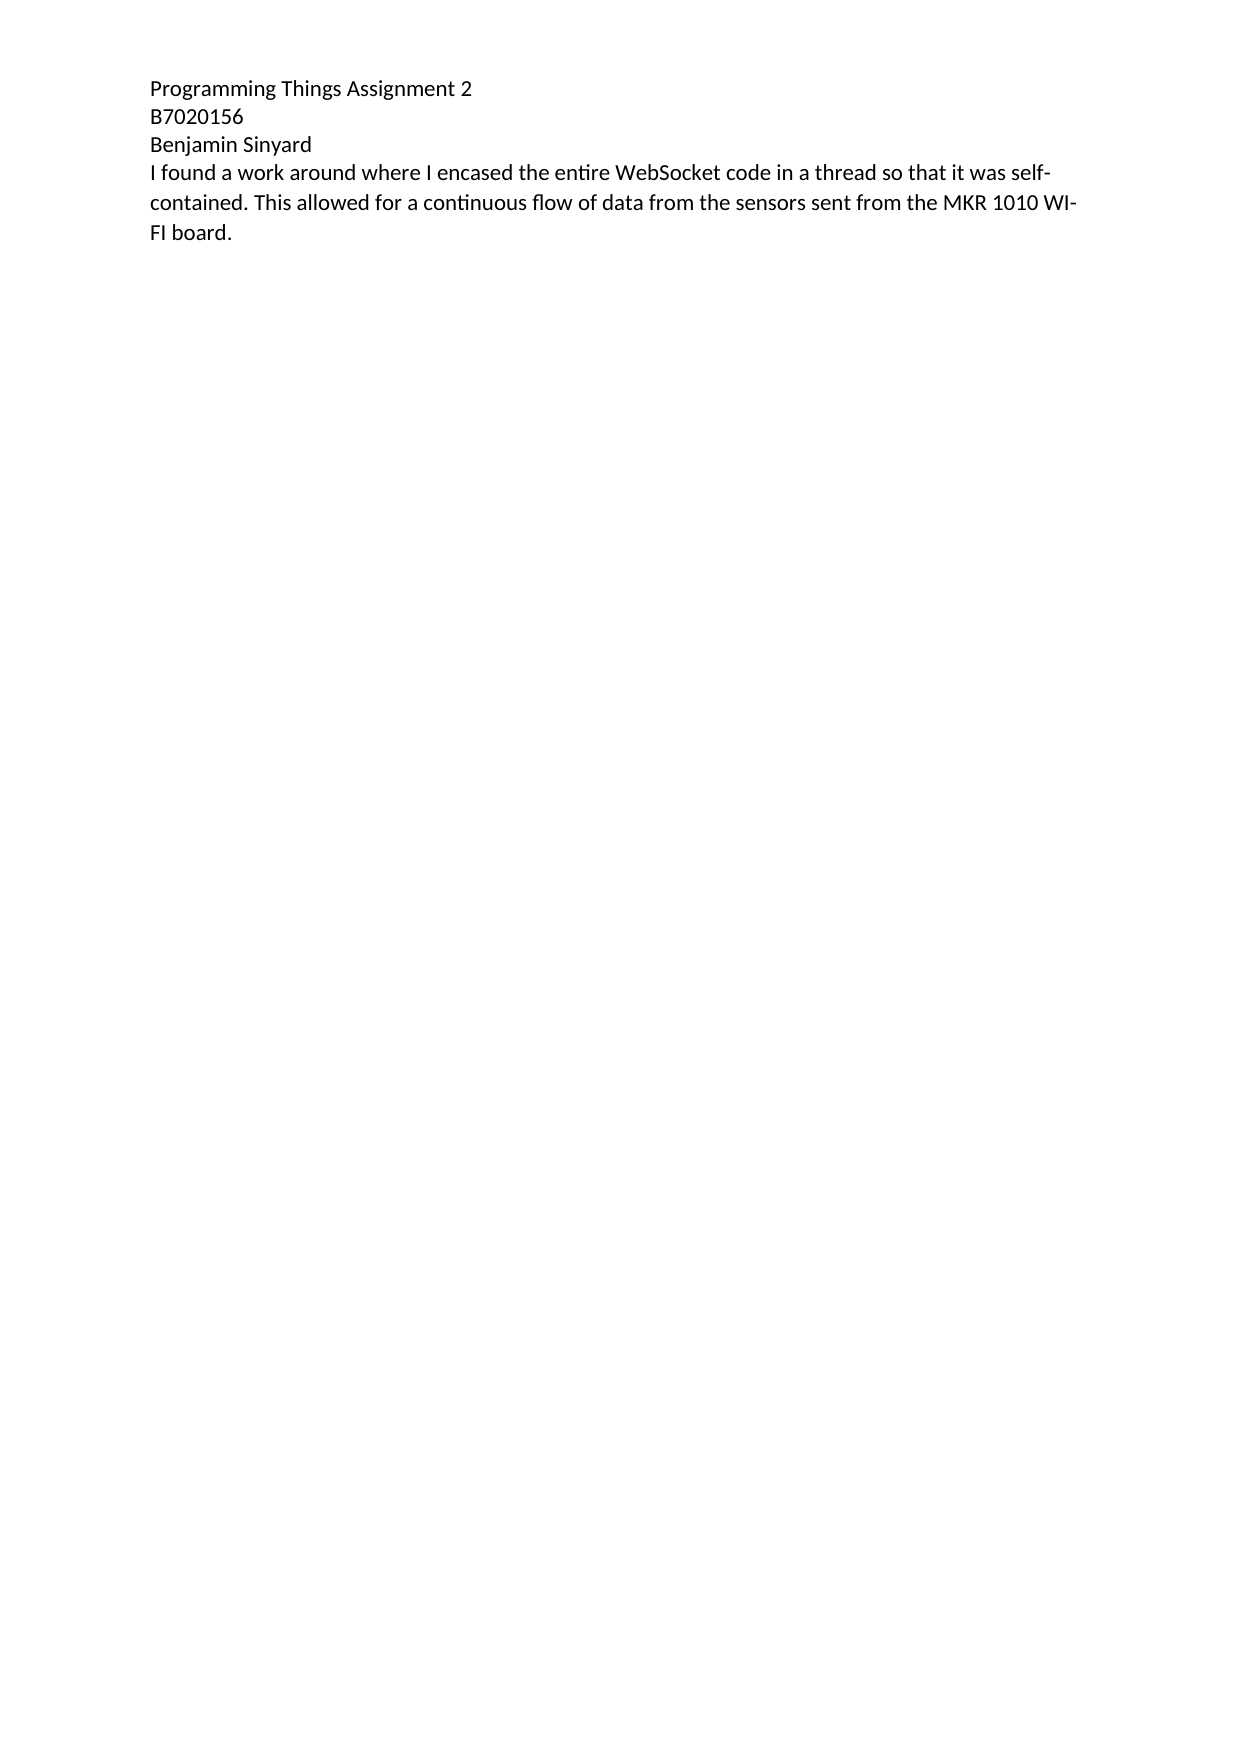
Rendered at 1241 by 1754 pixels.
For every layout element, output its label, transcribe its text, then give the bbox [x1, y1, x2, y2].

text I found a work around where I encased the entire WebSocket code in a thread so that it was self-contained. This allowed for a continuous flow of data from the sensors sent from the MKR 1010 WI-FI board. [150, 158, 1090, 246]
